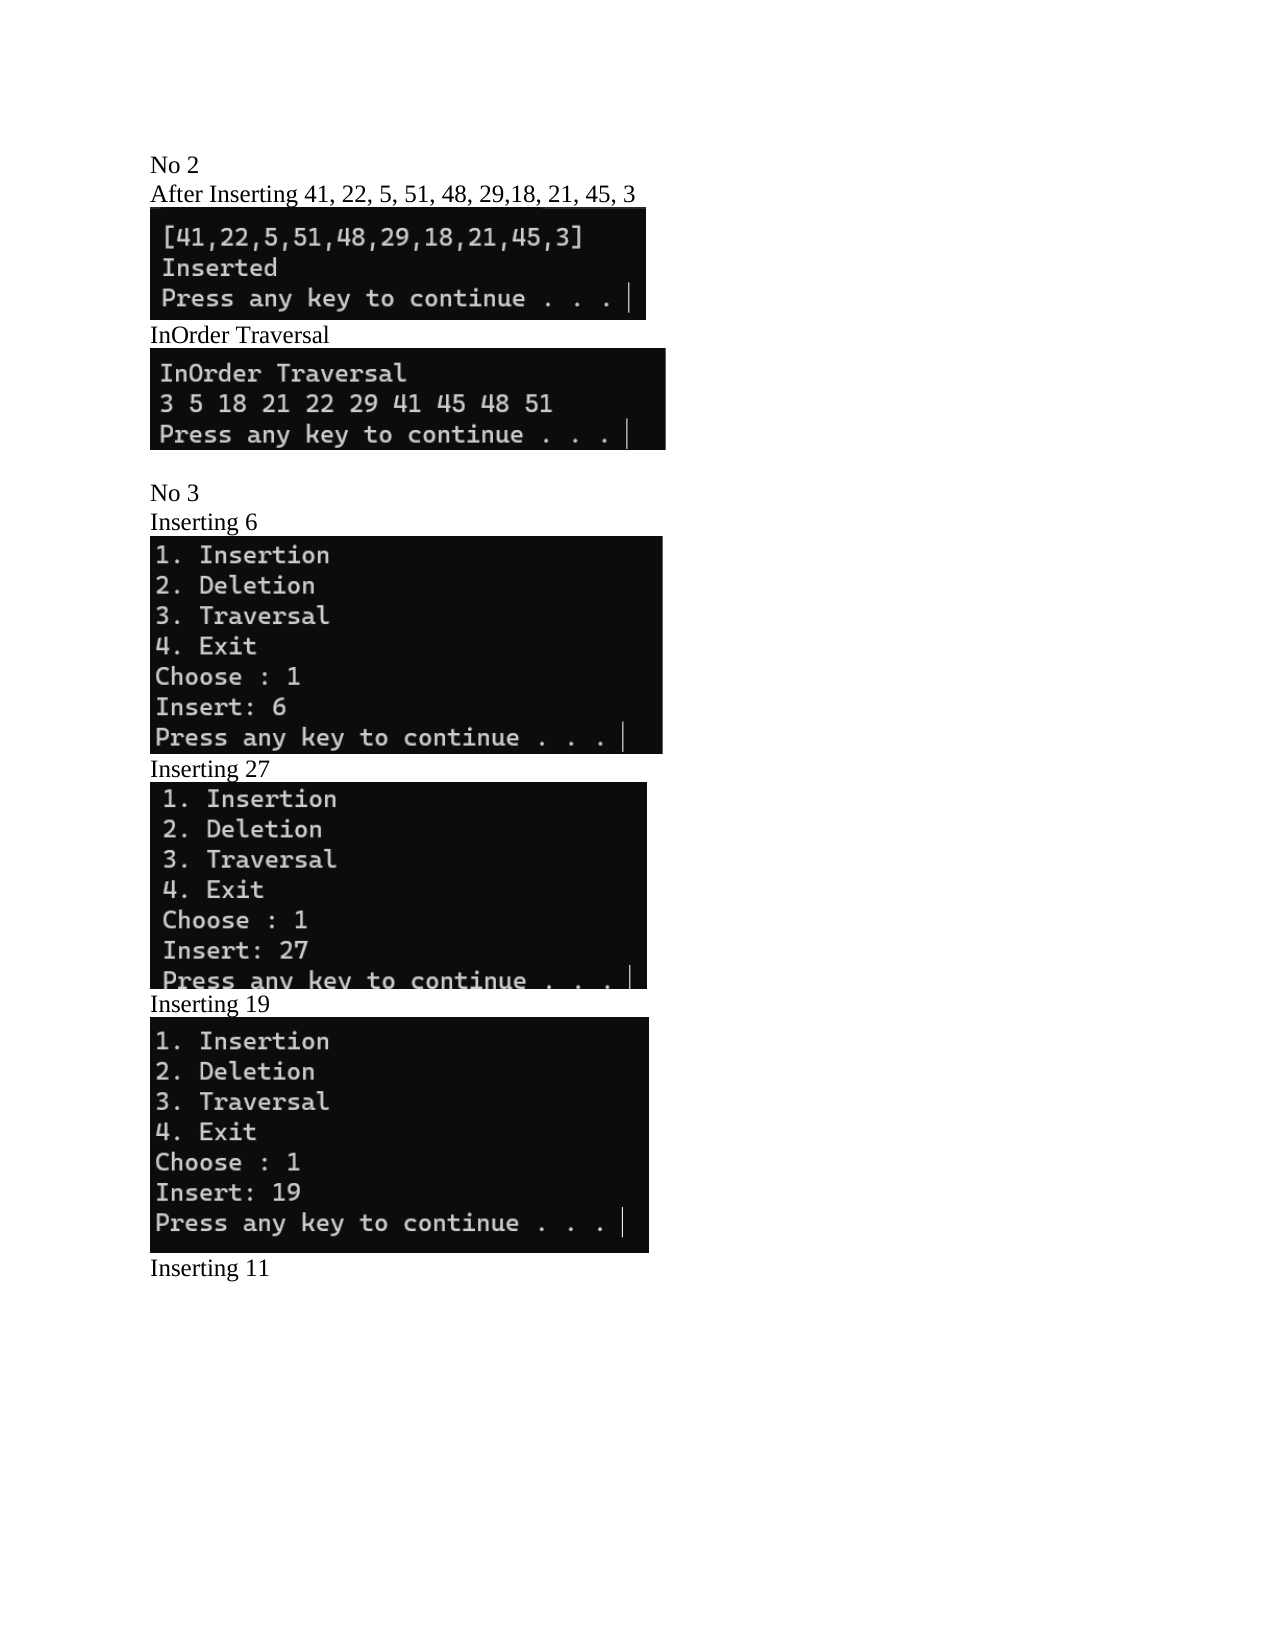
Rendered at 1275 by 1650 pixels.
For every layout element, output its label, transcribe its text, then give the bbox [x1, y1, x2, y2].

picture [150, 1017, 649, 1253]
text InOrder Traversal [150, 320, 1125, 349]
picture [150, 782, 647, 989]
text Inserting 27 [150, 754, 1125, 782]
picture [150, 348, 666, 450]
text No 3 [150, 478, 1125, 507]
picture [150, 536, 663, 754]
picture [150, 207, 646, 320]
text Inserting 19 [150, 989, 1125, 1017]
text Inserting 6 [150, 507, 1125, 536]
text Inserting 11 [150, 1253, 1125, 1282]
text No 2 After Inserting 41, 22, 5, 51, 48, 29,18, 21, 45, 3 [150, 150, 1125, 207]
